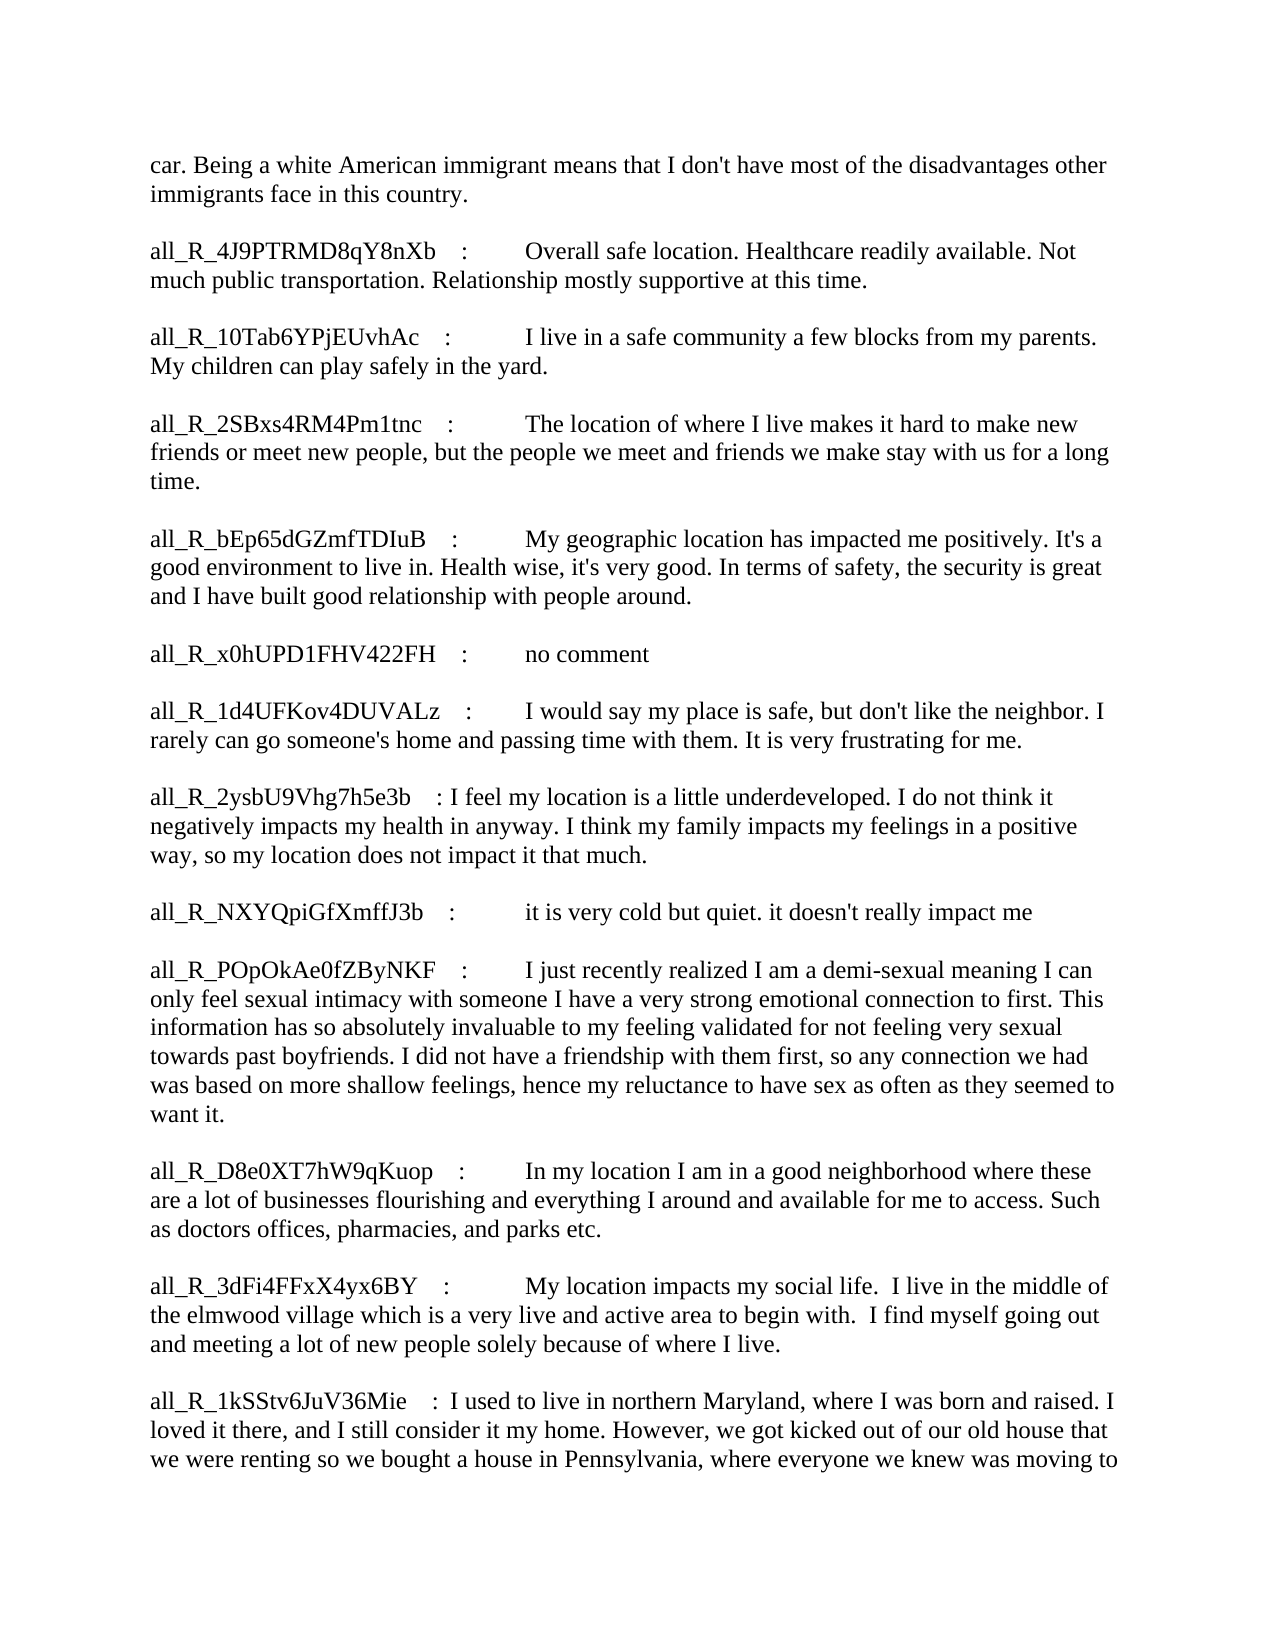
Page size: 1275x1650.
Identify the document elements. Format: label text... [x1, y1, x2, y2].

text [150, 1386, 1125, 1472]
text all_R_2SBxs4RM4Pm1tnc : The location of where I live makes it hard to make new friends or meet new people, but the people we meet and friends we make stay with us for a long time. [150, 409, 1125, 495]
text all_R_1d4UFKov4DUVALz : I would say my place is safe, but don't like the neighbor. I rarely can go someone's home and passing time with them. It is very frustrating for me. [150, 696, 1125, 754]
text all_R_POpOkAe0fZByNKF : I just recently realized I am a demi-sexual meaning I can only feel sexual intimacy with someone I have a very strong emotional connection to first. This information has so absolutely invaluable to my feeling validated for not feeling very sexual towards past boyfriends. I did not have a friendship with them first, so any connection we had was based on more shallow feelings, hence my reluctance to have sex as often as they seemed to want it. [150, 955, 1125, 1127]
text all_R_D8e0XT7hW9qKuop : In my location I am in a good neighborhood where these are a lot of businesses flourishing and everything I around and available for me to access. Such as doctors offices, pharmacies, and parks etc. [150, 1156, 1125, 1242]
text all_R_NXYQpiGfXmffJ3b : it is very cold but quiet. it doesn't really impact me [150, 897, 1125, 926]
text all_R_4J9PTRMD8qY8nXb : Overall safe location. Healthcare readily available. Not much public transportation. Relationship mostly supportive at this time. [150, 236, 1125, 294]
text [150, 150, 1125, 207]
text all_R_x0hUPD1FHV422FH : no comment [150, 639, 1125, 667]
text all_R_2ysbU9Vhg7h5e3b : I feel my location is a little underdeveloped. I do not think it negatively impacts my health in anyway. I think my family impacts my feelings in a positive way, so my location does not impact it that much. [150, 782, 1125, 869]
text all_R_10Tab6YPjEUvhAc : I live in a safe community a few blocks from my parents. My children can play safely in the yard. [150, 322, 1125, 380]
text all_R_bEp65dGZmfTDIuB : My geographic location has impacted me positively. It's a good environment to live in. Health wise, it's very good. In terms of safety, the security is great and I have built good relationship with people around. [150, 524, 1125, 610]
text all_R_3dFi4FFxX4yx6BY : My location impacts my social life. I live in the middle of the elmwood village which is a very live and active area to begin with. I find myself going out and meeting a lot of new people solely because of where I live. [150, 1271, 1125, 1357]
